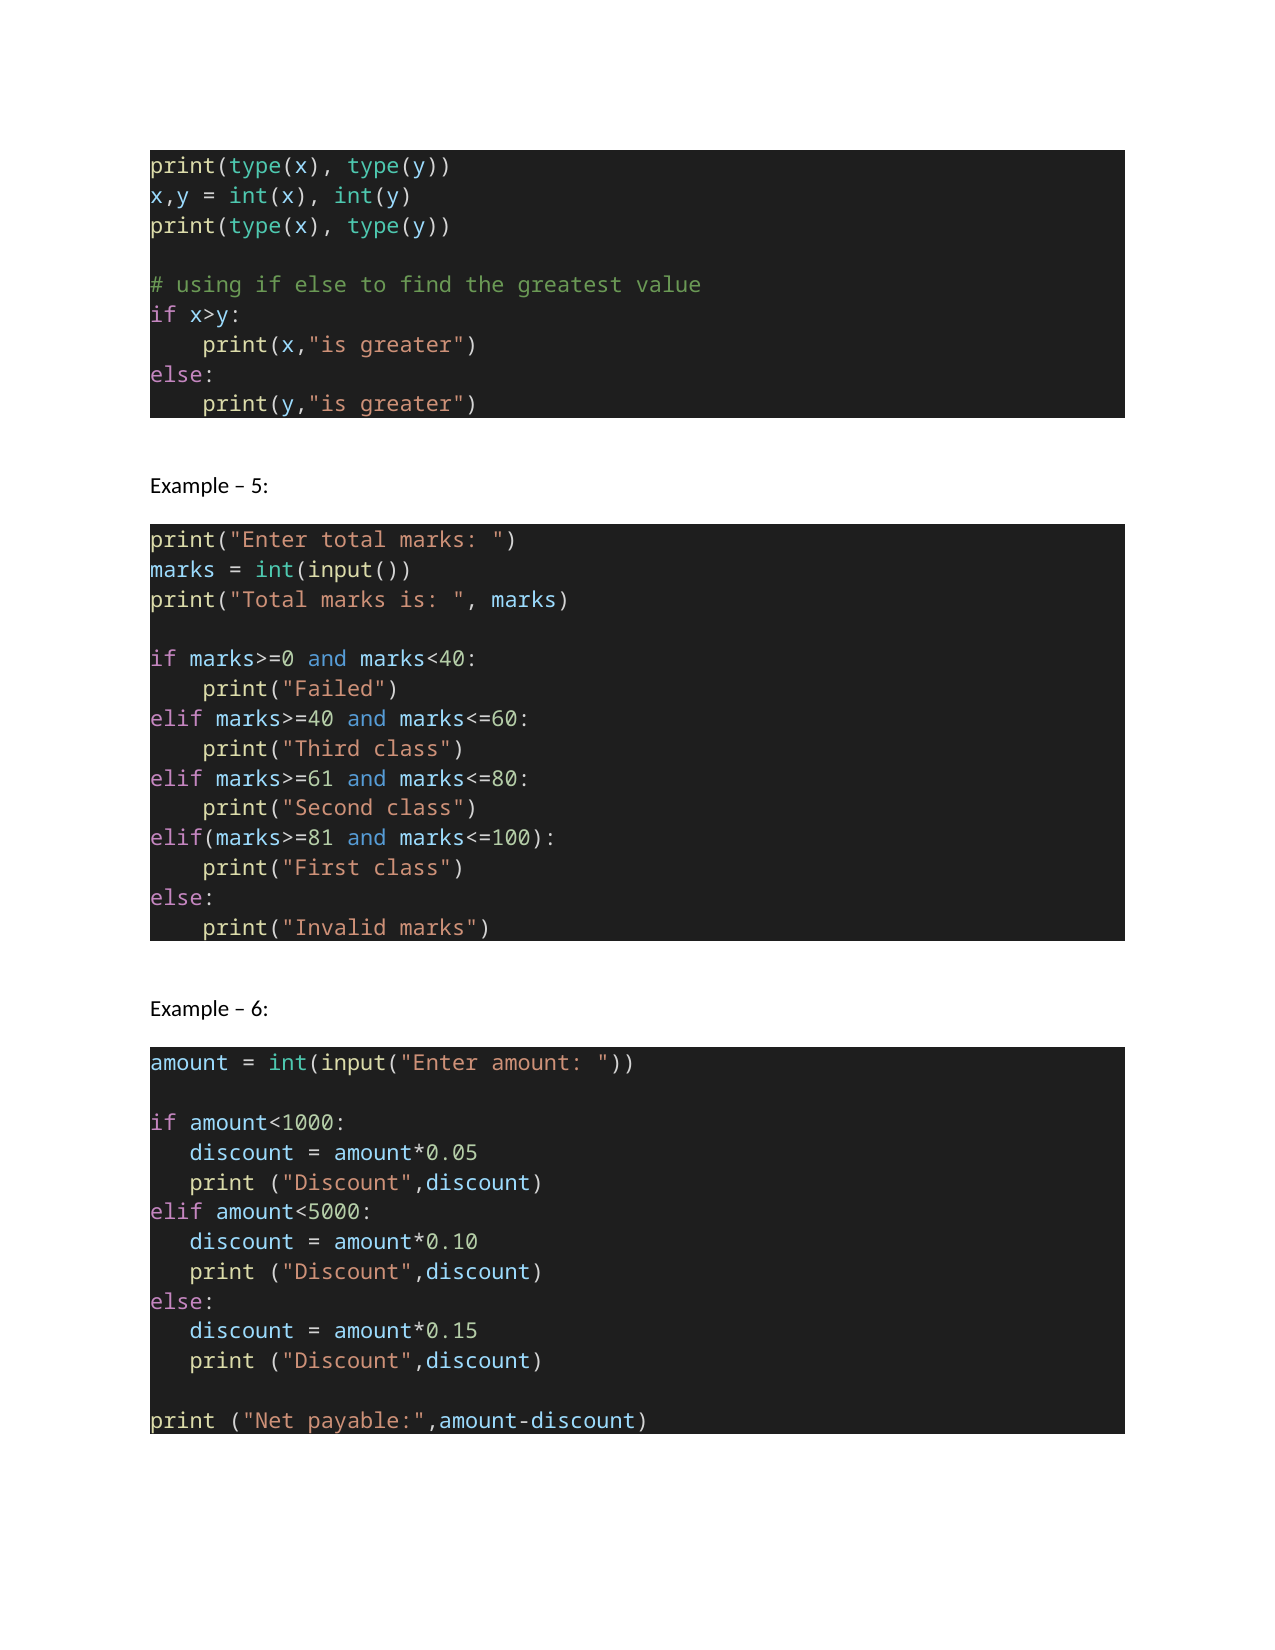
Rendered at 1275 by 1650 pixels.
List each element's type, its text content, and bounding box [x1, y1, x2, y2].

text discount = amount*0.10 [150, 1226, 1125, 1256]
text print ("Discount",discount) [150, 1345, 1125, 1375]
text print(y,"is greater") [150, 388, 1125, 418]
text discount = amount*0.05 [150, 1137, 1125, 1166]
text elif marks>=40 and marks<=60: [150, 703, 1125, 733]
text print("Failed") [150, 673, 1125, 703]
text # using if else to find the greatest value [150, 269, 1125, 299]
text print("Total marks is: ", marks) [150, 584, 1125, 613]
text if x>y: [150, 299, 1125, 329]
text elif marks>=61 and marks<=80: [150, 762, 1125, 792]
text print(x,"is greater") [150, 329, 1125, 358]
text print("Third class") [150, 733, 1125, 762]
text print ("Discount",discount) [150, 1256, 1125, 1286]
text print("First class") [150, 852, 1125, 882]
text elif(marks>=81 and marks<=100): [150, 822, 1125, 852]
text print("Invalid marks") [150, 911, 1125, 941]
text else: [150, 882, 1125, 911]
text marks = int(input()) [150, 554, 1125, 584]
text elif amount<5000: [150, 1196, 1125, 1226]
text x,y = int(x), int(y) [150, 180, 1125, 209]
text if amount<1000: [150, 1107, 1125, 1137]
text print("Second class") [150, 792, 1125, 822]
text else: [150, 358, 1125, 388]
text print(type(x), type(y)) [150, 150, 1125, 180]
text print ("Discount",discount) [150, 1166, 1125, 1196]
text print ("Net payable:",amount-discount) [150, 1405, 1125, 1434]
text amount = int(input("Enter amount: ")) [150, 1047, 1125, 1077]
text else: [150, 1286, 1125, 1315]
text Example – 5: [150, 471, 1125, 499]
text if marks>=0 and marks<40: [150, 643, 1125, 673]
text print("Enter total marks: ") [150, 524, 1125, 554]
text print(type(x), type(y)) [150, 209, 1125, 239]
text Example – 6: [150, 994, 1125, 1022]
text discount = amount*0.15 [150, 1315, 1125, 1345]
